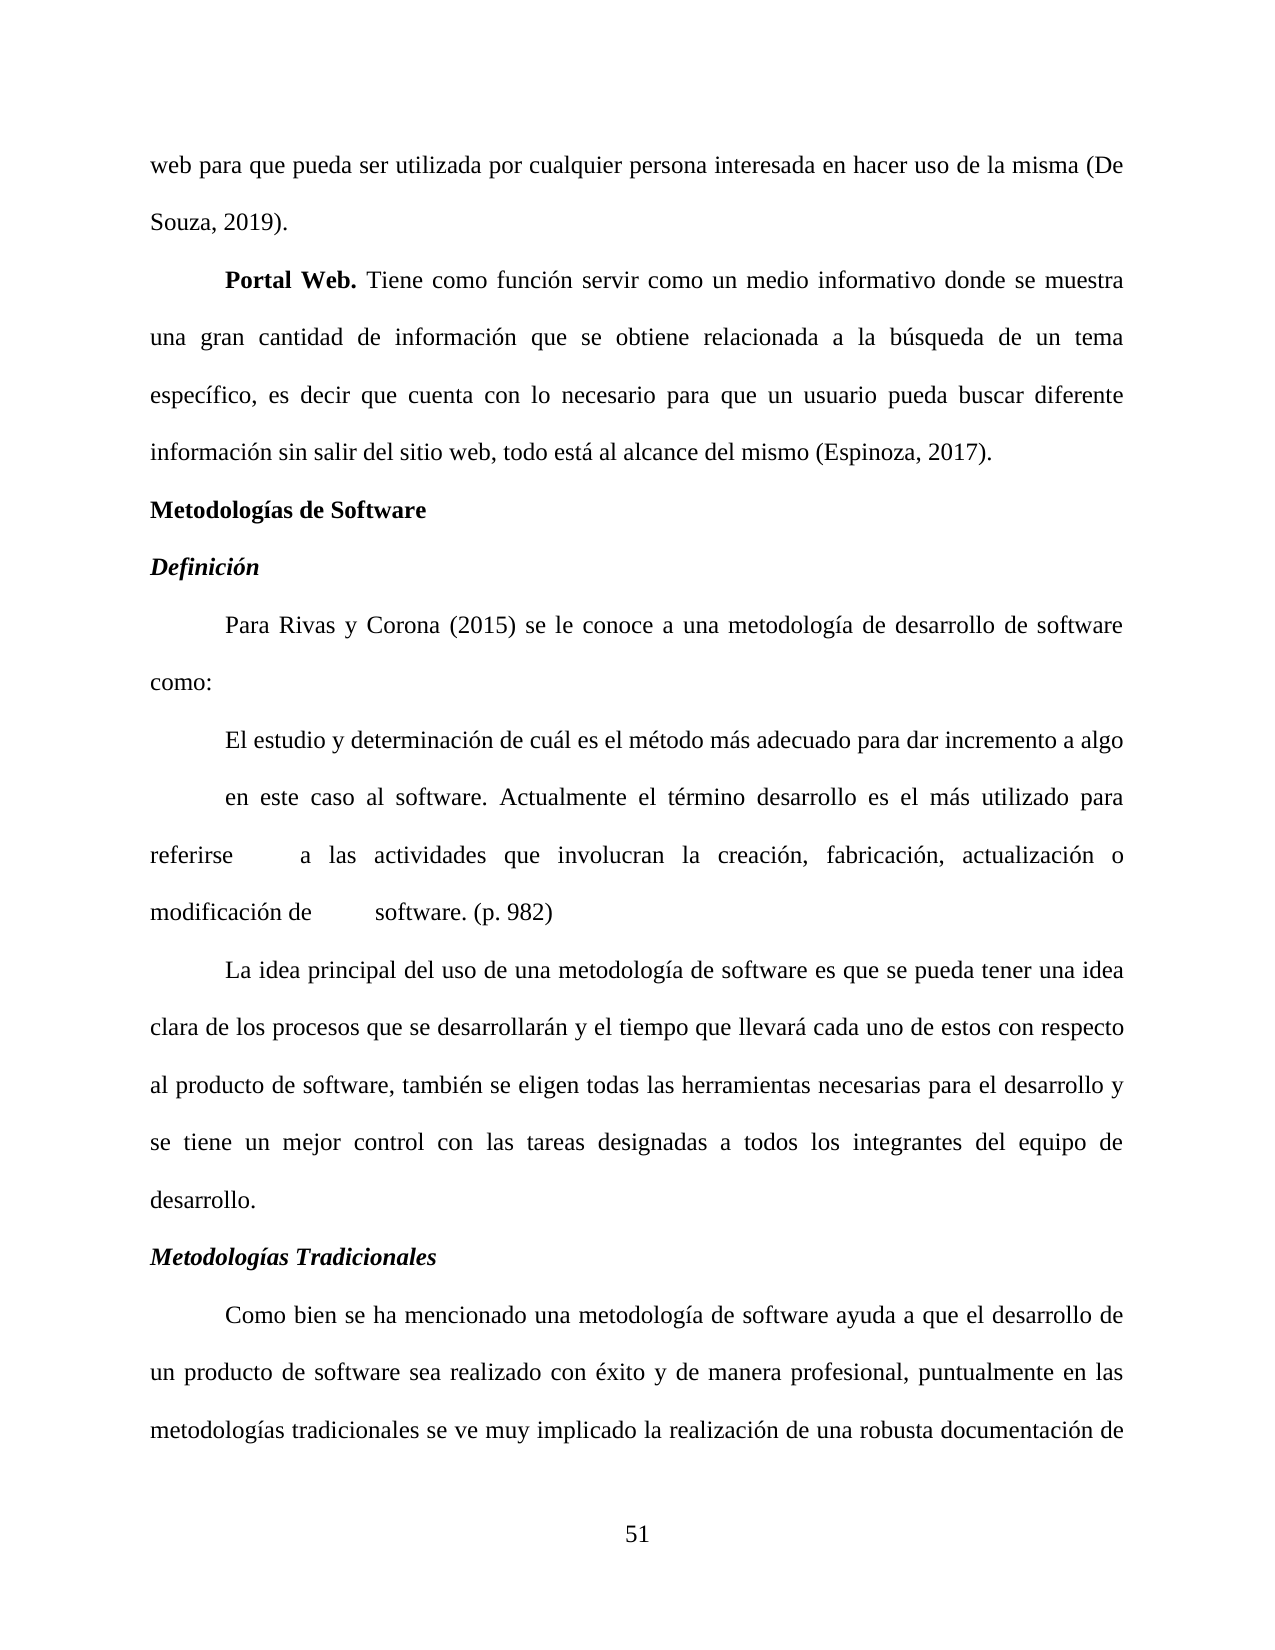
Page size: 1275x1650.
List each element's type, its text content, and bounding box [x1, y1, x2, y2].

subtitle Definición [150, 552, 1125, 581]
text Portal Web. Tiene como función servir como un medio informativo donde se muestra una gran cantidad de información que se obtiene relacionada a la búsqueda de un tema específico, es decir que cuenta con lo necesario para que un usuario pueda buscar diferente información sin salir del sitio web, todo está al alcance del mismo (Espinoza, 2017). [150, 265, 1125, 466]
subtitle Metodologías Tradicionales [150, 1242, 1125, 1271]
subtitle Metodologías de Software [150, 495, 1125, 524]
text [150, 150, 1125, 236]
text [150, 1300, 1125, 1444]
text El estudio y determinación de cuál es el método más adecuado para dar incremento a algo en este caso al software. Actualmente el término desarrollo es el más utilizado para referirse a las actividades que involucran la creación, fabricación, actualización o modificación de software. (p. 982) [150, 725, 1125, 926]
text La idea principal del uso de una metodología de software es que se pueda tener una idea clara de los procesos que se desarrollarán y el tiempo que llevará cada uno de estos con respecto al producto de software, también se eligen todas las herramientas necesarias para el desarrollo y se tiene un mejor control con las tareas designadas a todos los integrantes del equipo de desarrollo. [150, 955, 1125, 1214]
text Para Rivas y Corona (2015) se le conoce a una metodología de desarrollo de software como: [150, 610, 1125, 696]
